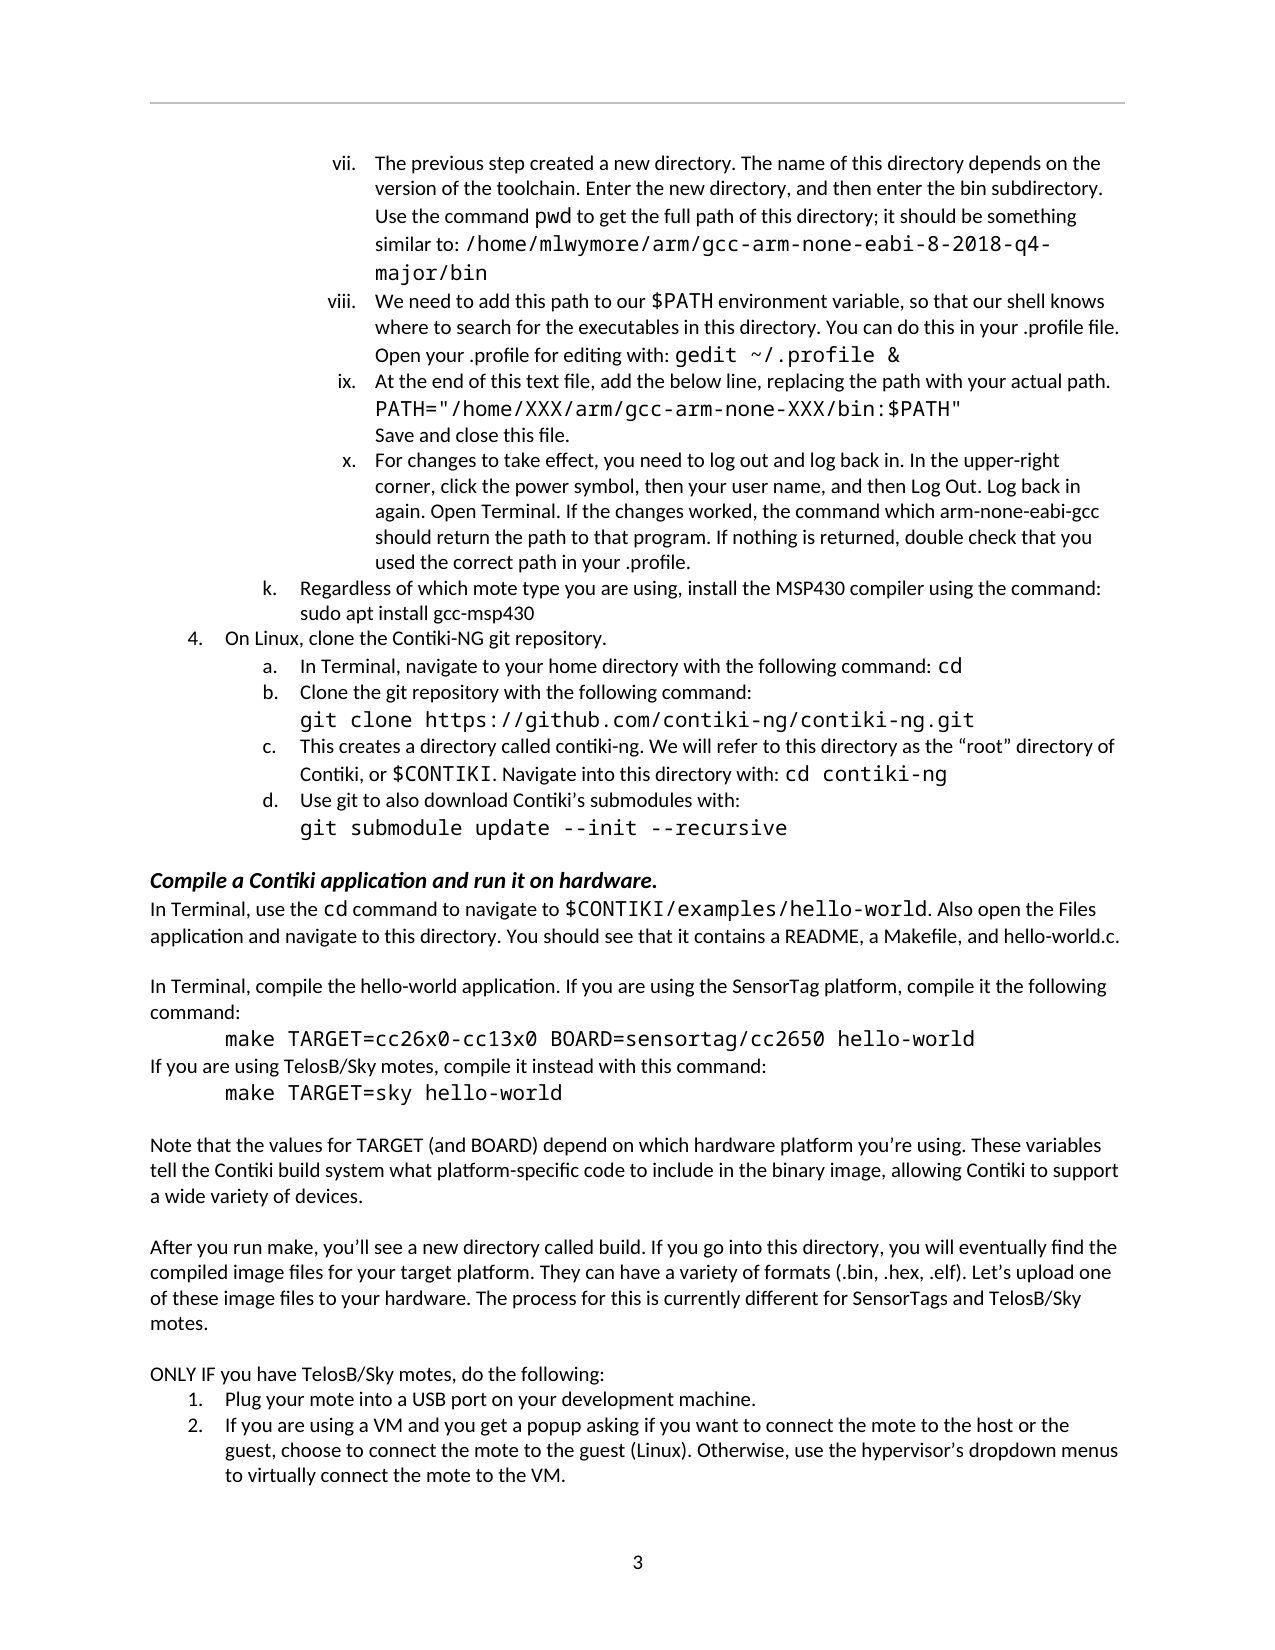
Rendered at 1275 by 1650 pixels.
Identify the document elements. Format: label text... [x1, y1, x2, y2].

list This creates a directory called contiki-ng. We will refer to this directory as the “root” directory of Contiki, or $CONTIKI. Navigate into this directory with: cd contiki-ng [262, 733, 1125, 787]
list We need to add this path to our $PATH environment variable, so that our shell knows where to search for the executables in this directory. You can do this in your .profile file. Open your .profile for editing with: gedit ~/.profile & [356, 286, 1125, 368]
list Use git to also download Contiki’s submodules with: git submodule update --init --recursive [262, 787, 1125, 841]
text make TARGET=sky hello-world [150, 1078, 1125, 1107]
list The previous step created a new directory. The name of this directory depends on the version of the toolchain. Enter the new directory, and then enter the bin subdirectory. Use the command pwd to get the full path of this directory; it should be something similar to: /home/mlwymore/arm/gcc-arm-none-eabi-8-2018-q4-major/bin [356, 150, 1125, 286]
list Clone the git repository with the following command: git clone https://github.com/contiki-ng/contiki-ng.git [262, 679, 1125, 733]
list On Linux, clone the Contiki-NG git repository. [187, 626, 1125, 651]
list In Terminal, navigate to your home directory with the following command: cd [262, 651, 1125, 679]
text If you are using TelosB/Sky motes, compile it instead with this command: [150, 1053, 1125, 1078]
list Plug your mote into a USB port on your development machine. [187, 1386, 1125, 1412]
list If you are using a VM and you get a popup asking if you want to connect the mote to the host or the guest, choose to connect the mote to the guest (Linux). Otherwise, use the hypervisor’s dropdown menus to virtually connect the mote to the VM. [187, 1412, 1125, 1488]
text In Terminal, compile the hello-world application. If you are using the SensorTag platform, compile it the following command: make TARGET=cc26x0-cc13x0 BOARD=sensortag/cc2650 hello-world [150, 974, 1125, 1053]
text After you run make, you’ll see a new directory called build. If you go into this directory, you will eventually find the compiled image files for your target platform. They can have a variety of formats (.bin, .hex, .elf). Let’s upload one of these image files to your hardware. The process for this is currently different for SensorTags and TelosB/Sky motes. [150, 1234, 1125, 1336]
list Regardless of which mote type you are using, install the MSP430 compiler using the command: sudo apt install gcc-msp430 [262, 575, 1125, 626]
text Compile a Contiki application and run it on hardware. [150, 866, 1125, 894]
text Note that the values for TARGET (and BOARD) depend on which hardware platform you’re using. These variables tell the Contiki build system what platform-specific code to include in the binary image, allowing Contiki to support a wide variety of devices. [150, 1132, 1125, 1208]
text In Terminal, use the cd command to navigate to $CONTIKI/examples/hello-world. Also open the Files application and navigate to this directory. You should see that it contains a README, a Makefile, and hello-world.c. [150, 894, 1125, 948]
text ONLY IF you have TelosB/Sky motes, do the following: [150, 1361, 1125, 1386]
list For changes to take effect, you need to log out and log back in. In the upper-right corner, click the power symbol, then your user name, and then Log Out. Log back in again. Open Terminal. If the changes worked, the command which arm-none-eabi-gcc should return the path to that program. If nothing is returned, double check that you used the correct path in your .profile. [356, 448, 1125, 575]
list At the end of this text file, add the below line, replacing the path with your actual path. PATH="/home/XXX/arm/gcc-arm-none-XXX/bin:$PATH" Save and close this file. [356, 368, 1125, 448]
